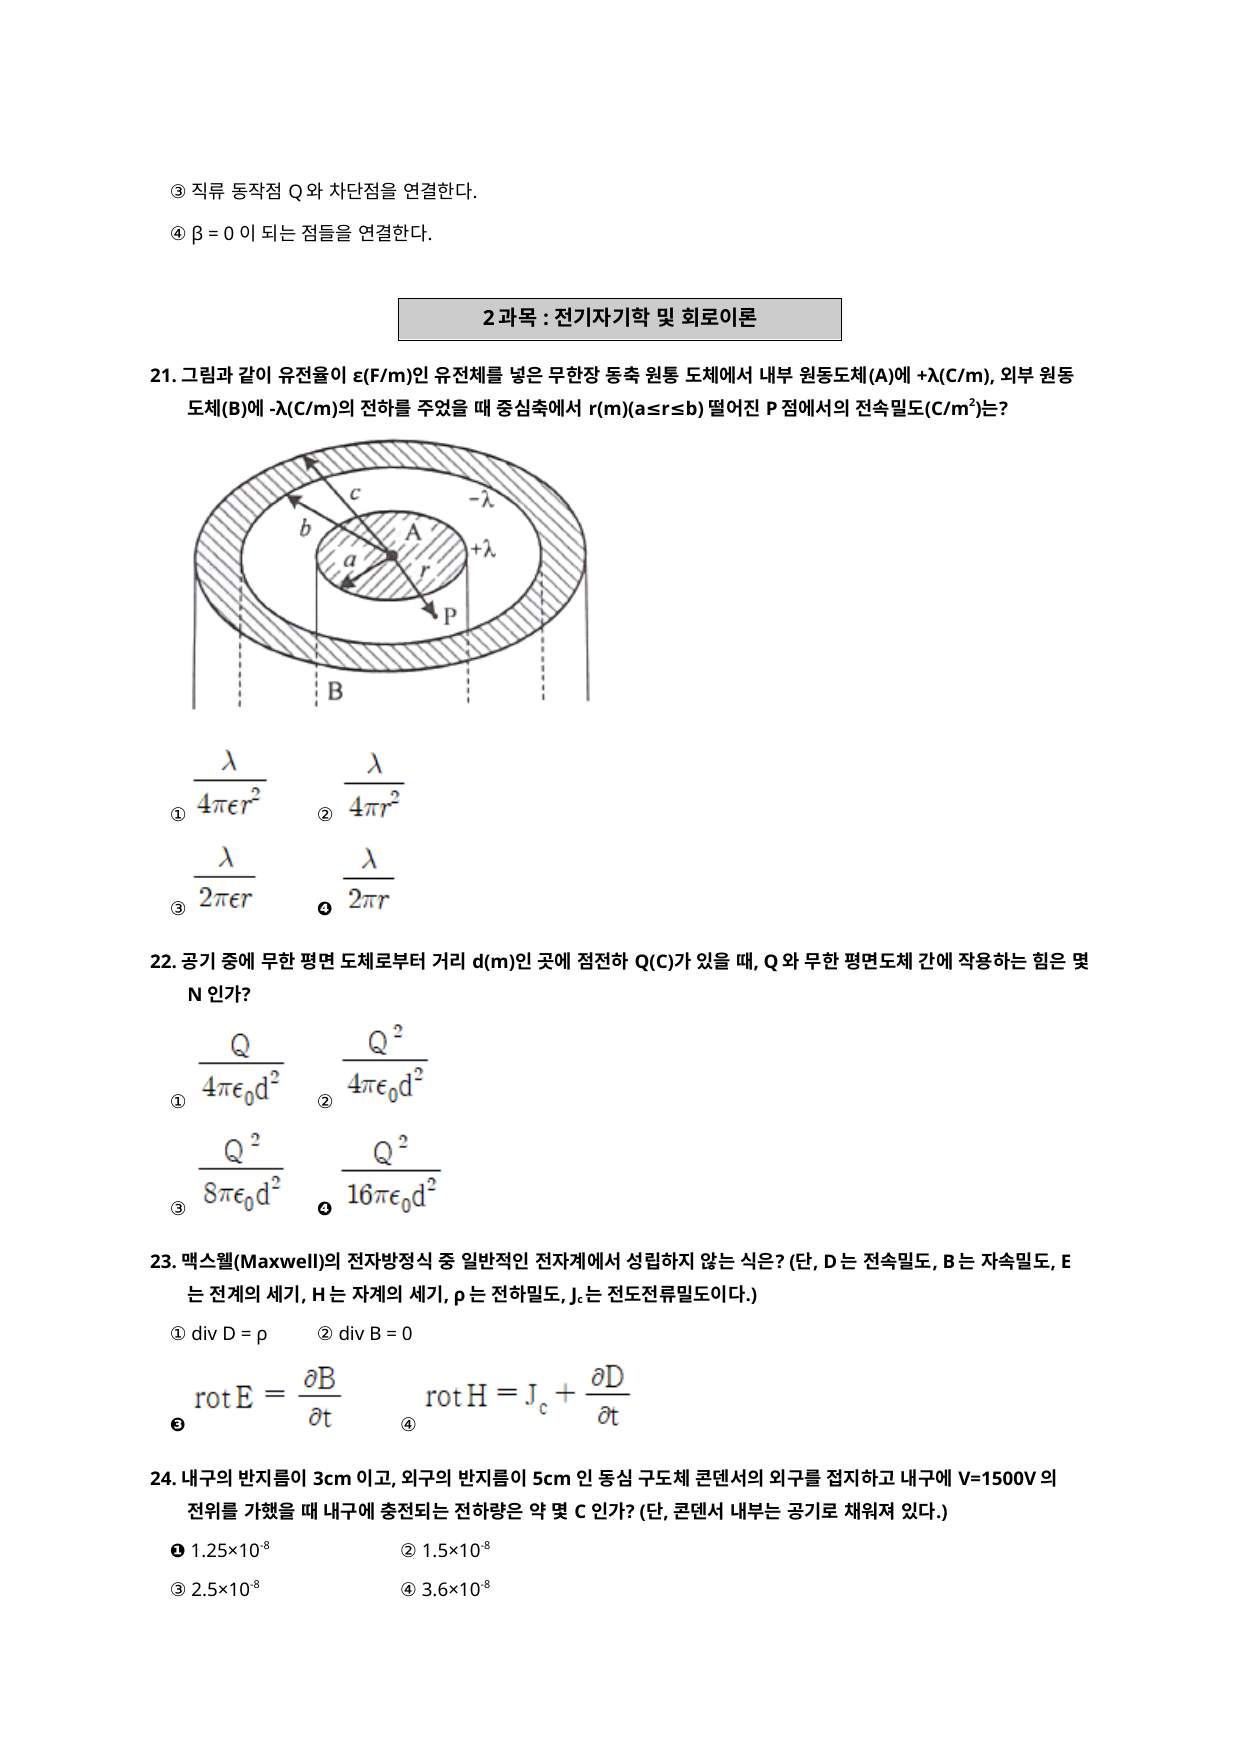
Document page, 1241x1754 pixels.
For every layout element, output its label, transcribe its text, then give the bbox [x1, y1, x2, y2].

text 23. 맥스웰(Maxwell)의 전자방정식 중 일반적인 전자계에서 성립하지 않는 식은? (단, D는 전속밀도, B는 자속밀도, E는 전계의 세기, H는 자계의 세기, ρ는 전하밀도, Jc는 전도전류밀도이다.) [150, 1247, 1090, 1307]
text 22. 공기 중에 무한 평면 도체로부터 거리 d(m)인 곳에 점전하 Q(C)가 있을 때, Q와 무한 평면도체 간에 작용하는 힘은 몇 N 인가? [150, 947, 1090, 1007]
text ① ② [150, 1021, 1090, 1114]
text 24. 내구의 반지름이 3cm 이고, 외구의 반지름이 5cm 인 동심 구도체 콘덴서의 외구를 접지하고 내구에 V=1500V의 전위를 가했을 때 내구에 충전되는 전하량은 약 몇 C 인가? (단, 콘덴서 내부는 공기로 채워져 있다.) [150, 1464, 1090, 1523]
text ③ 직류 동작점 Q와 차단점을 연결한다. [150, 177, 1090, 204]
picture [169, 434, 604, 727]
table_header 2과목 : 전기자기학 및 회로이론 [399, 299, 841, 339]
picture [338, 749, 414, 821]
text ③ ❹ [150, 840, 1090, 921]
text ① ② [150, 746, 1090, 826]
text 21. 그림과 같이 유전율이 ε(F/m)인 유전체를 넣은 무한장 동축 원통 도체에서 내부 원동도체(A)에 +λ(C/m), 외부 원동 도체(B)에 -λ(C/m)의 전하를 주었을 때 중심축에서 r(m)(a≤r≤b) 떨어진 P점에서의 전속밀도(C/m2)는? [150, 361, 1090, 421]
picture [190, 1360, 346, 1432]
picture [191, 840, 262, 916]
text ❶ 1.25×10-8 ② 1.5×10-8 [150, 1537, 1090, 1563]
picture [337, 840, 403, 916]
text ③ ❹ [150, 1128, 1090, 1221]
picture [186, 746, 270, 821]
picture [191, 1027, 289, 1109]
text ④ β = 0 이 되는 점들을 연결한다. [150, 218, 1090, 245]
picture [421, 1360, 638, 1432]
picture [338, 1020, 436, 1109]
picture [191, 1127, 290, 1216]
text ③ 2.5×10-8 ④ 3.6×10-8 [150, 1577, 1090, 1602]
text ① div D = ρ ② div B = 0 [150, 1321, 1090, 1346]
picture [337, 1129, 449, 1216]
